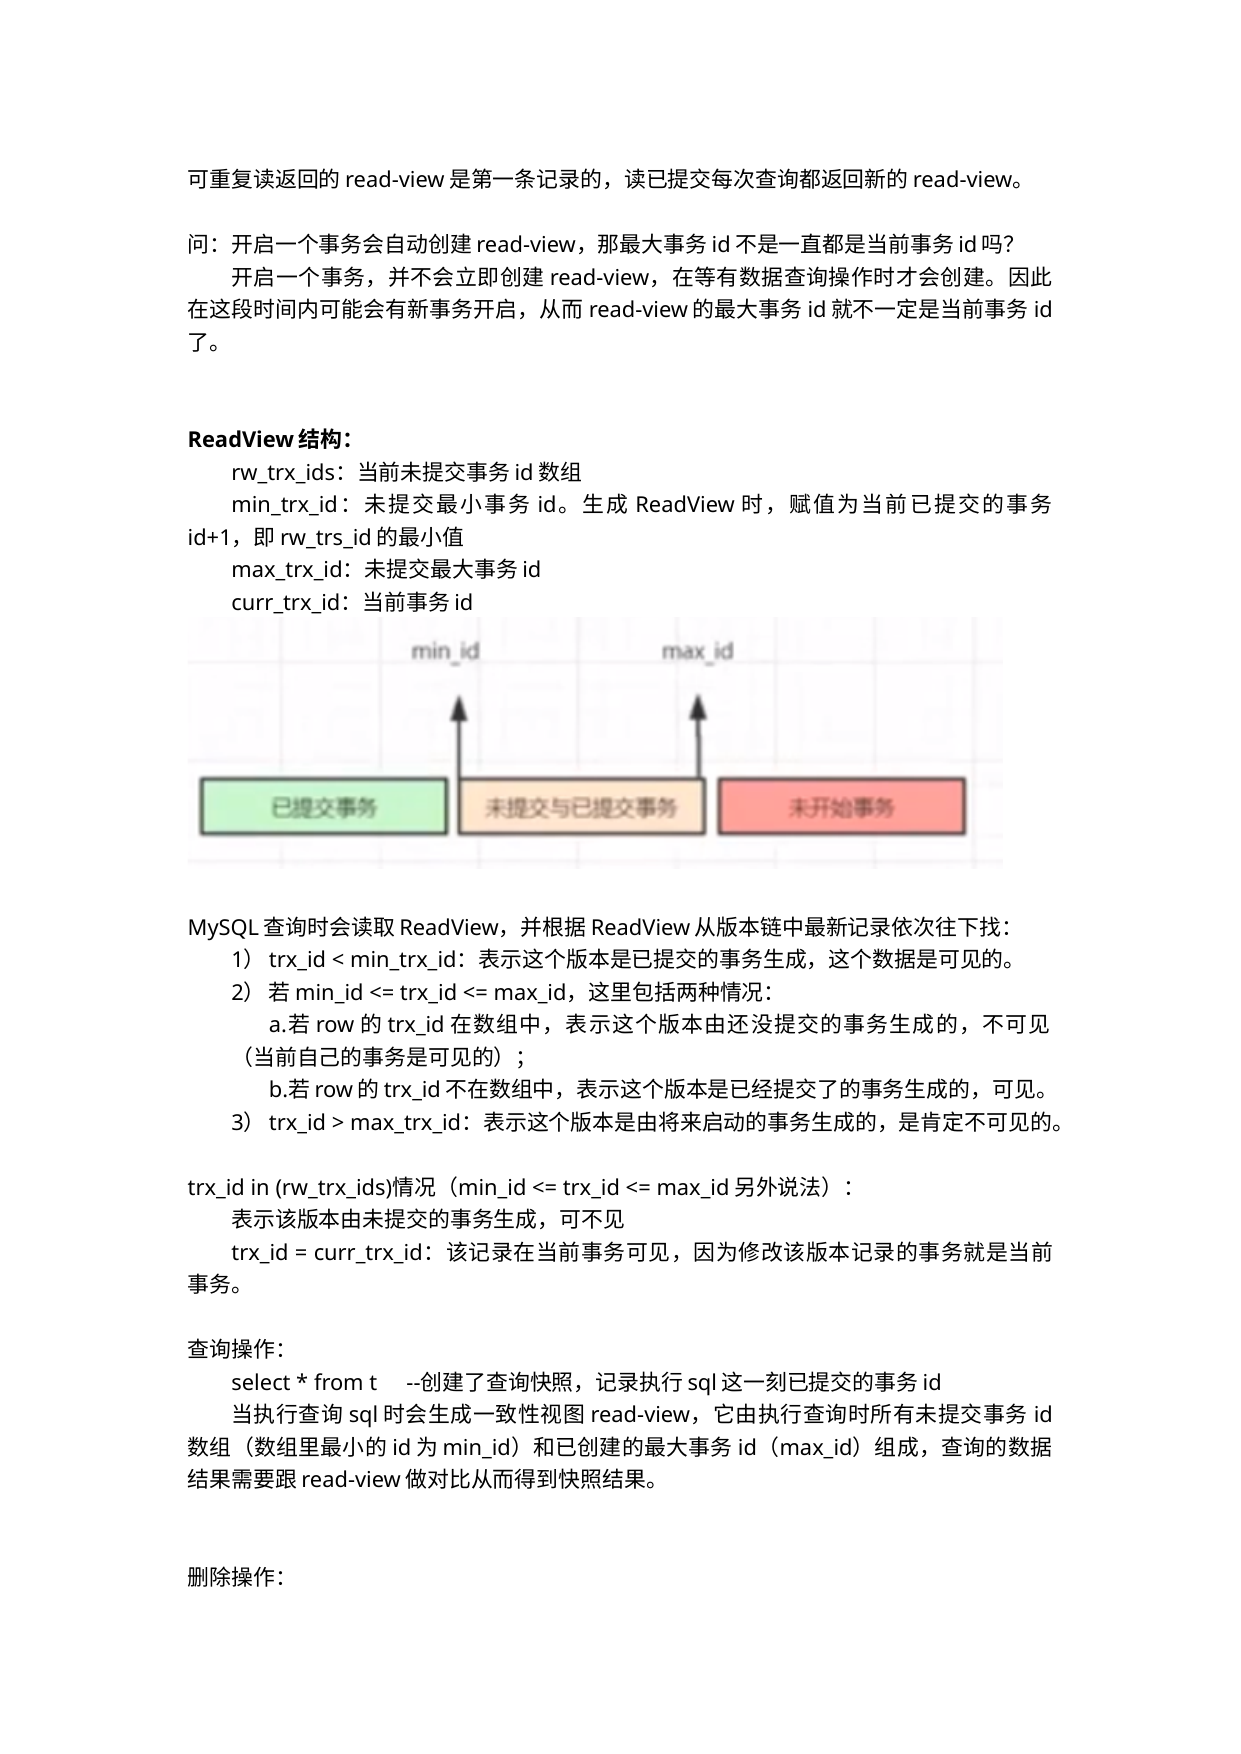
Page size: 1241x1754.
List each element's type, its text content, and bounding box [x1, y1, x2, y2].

text trx_id in (rw_trx_ids)情况（min_id <= trx_id <= max_id另外说法）： [187, 1169, 1053, 1202]
text 当执行查询sql时会生成一致性视图read-view，它由执行查询时所有未提交事务id数组（数组里最小的id为min_id）和已创建的最大事务id（max_id）组成，查询的数据结果需要跟read-view做对比从而得到快照结果。 [187, 1397, 1053, 1494]
text rw_trx_ids：当前未提交事务id数组 [187, 454, 1053, 487]
text 开启一个事务，并不会立即创建read-view，在等有数据查询操作时才会创建。因此在这段时间内可能会有新事务开启，从而read-view的最大事务id就不一定是当前事务id了。 [187, 259, 1053, 357]
text trx_id = curr_trx_id：该记录在当前事务可见，因为修改该版本记录的事务就是当前事务。 [187, 1234, 1053, 1299]
text 查询操作： [187, 1332, 1053, 1364]
text ReadView结构： [187, 422, 1053, 454]
picture [187, 617, 1003, 869]
list 若min_id <= trx_id <= max_id，这里包括两种情况： [231, 974, 1053, 1007]
text 问：开启一个事务会自动创建read-view，那最大事务id不是一直都是当前事务id吗？ [187, 227, 1053, 259]
text MySQL查询时会读取ReadView，并根据ReadView从版本链中最新记录依次往下找： [187, 909, 1053, 942]
text min_trx_id：未提交最小事务id。生成ReadView时，赋值为当前已提交的事务id+1，即rw_trs_id的最小值 [187, 487, 1053, 552]
list trx_id > max_trx_id：表示这个版本是由将来启动的事务生成的，是肯定不可见的。 [231, 1104, 1053, 1137]
text select * from t --创建了查询快照，记录执行sql这一刻已提交的事务id [187, 1364, 1053, 1397]
text a.若row的trx_id在数组中，表示这个版本由还没提交的事务生成的，不可见（当前自己的事务是可见的）； [231, 1007, 1053, 1072]
text curr_trx_id：当前事务id [187, 584, 1053, 617]
text 删除操作： [187, 1559, 1053, 1592]
list trx_id < min_trx_id：表示这个版本是已提交的事务生成，这个数据是可见的。 [231, 942, 1053, 974]
text b.若row的trx_id不在数组中，表示这个版本是已经提交了的事务生成的，可见。 [225, 1072, 1053, 1104]
text 表示该版本由未提交的事务生成，可不见 [187, 1202, 1053, 1234]
text max_trx_id：未提交最大事务id [187, 552, 1053, 584]
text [187, 162, 1053, 194]
